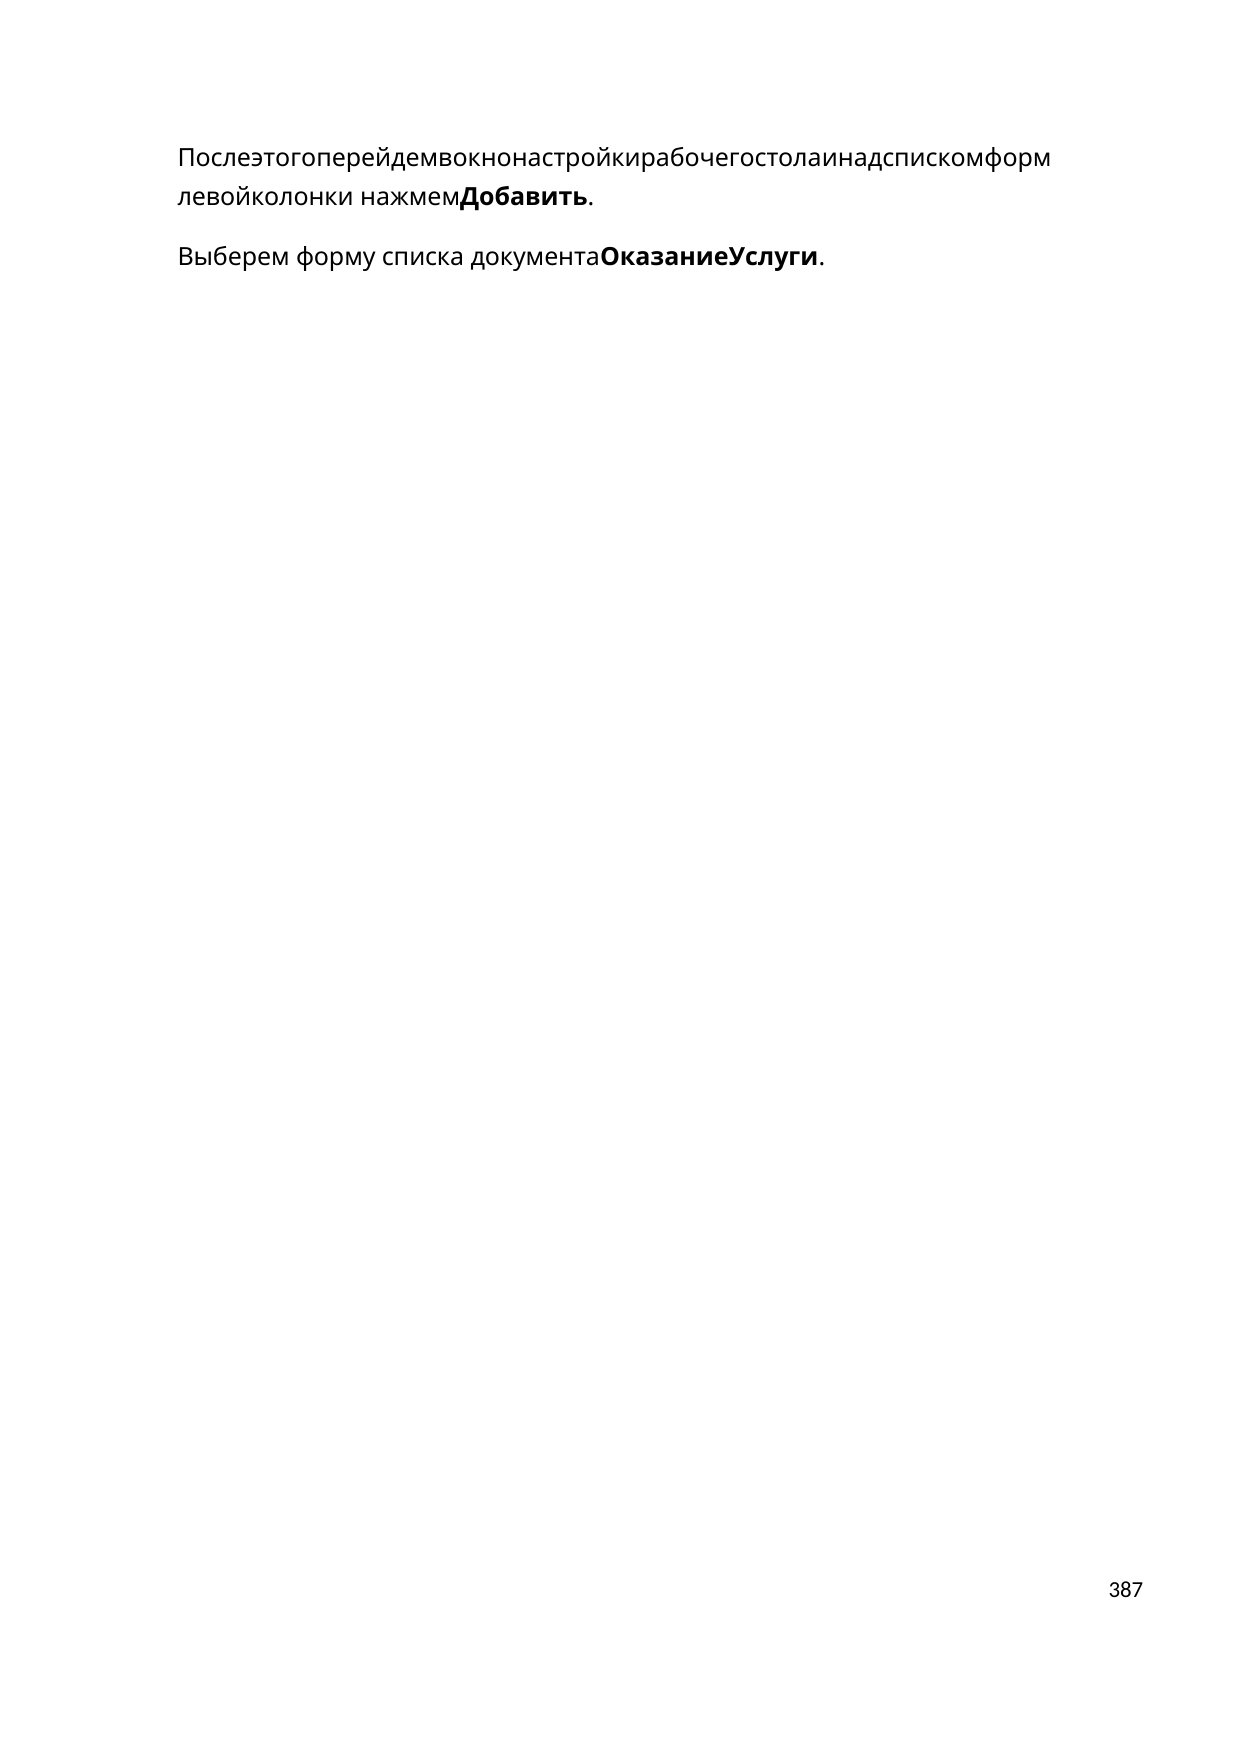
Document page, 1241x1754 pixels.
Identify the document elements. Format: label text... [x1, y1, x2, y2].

text Послеэтогоперейдемвокнонастройкирабочегостолаинадспискомформ левойколонки нажмемДобавить. [177, 139, 1151, 213]
text Выберем форму списка документаОказаниеУслуги. [177, 238, 1163, 273]
